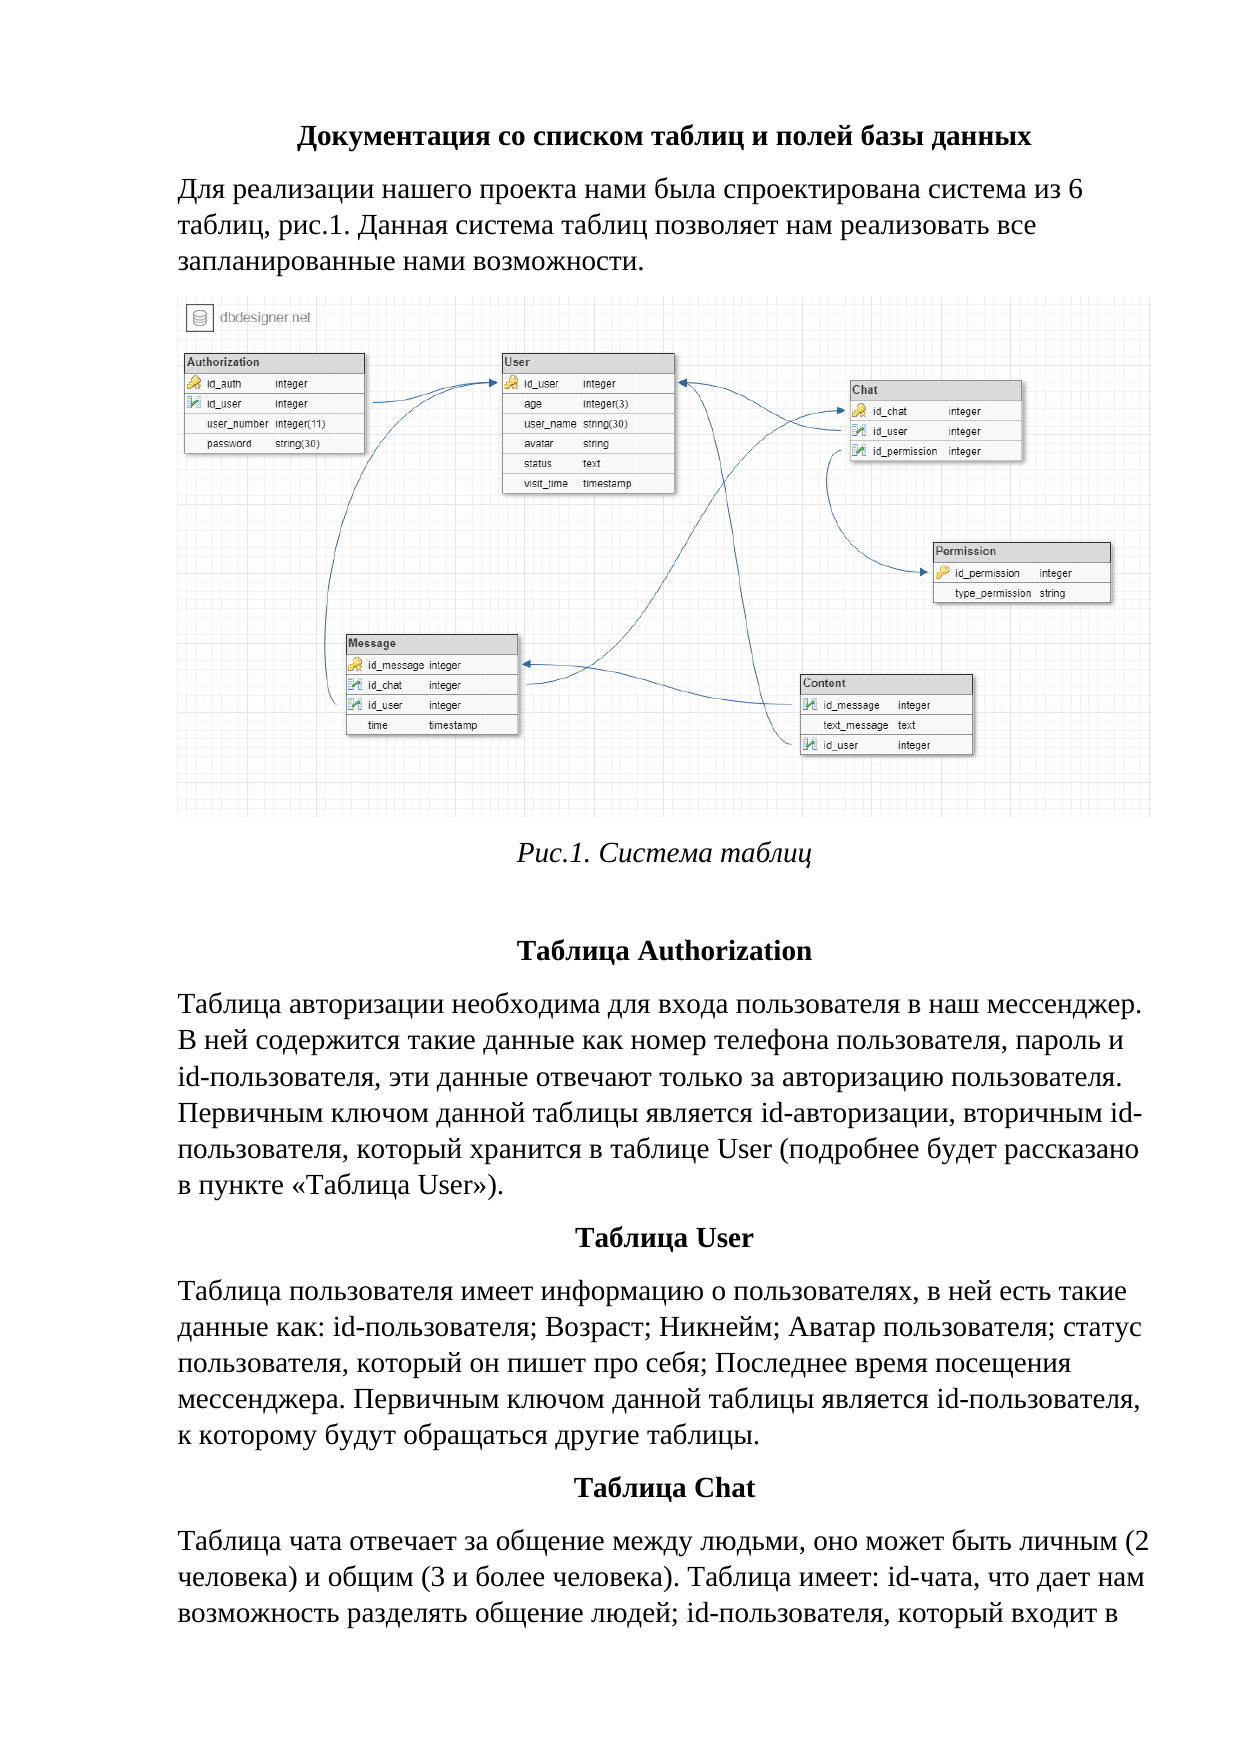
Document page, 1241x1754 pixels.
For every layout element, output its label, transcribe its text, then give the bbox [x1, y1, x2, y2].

text Таблица авторизации необходима для входа пользователя в наш мессенджер. В ней содержится такие данные как номер телефона пользователя, пароль и id-пользователя, эти данные отвечают только за авторизацию пользователя. Первичным ключом данной таблицы является id-авторизации, вторичным id-пользователя, который хранится в таблице User (подробнее будет рассказано в пункте «Таблица User»). [177, 986, 1152, 1201]
text Для реализации нашего проекта нами была спроектирована система из 6 таблиц, рис.1. Данная система таблиц позволяет нам реализовать все запланированные нами возможности. [177, 171, 1152, 277]
picture [177, 296, 1152, 817]
text Таблица пользователя имеет информацию о пользователях, в ней есть такие данные как: id-пользователя; Возраст; Никнейм; Аватар пользователя; статус пользователя, который он пишет про себя; Последнее время посещения мессенджера. Первичным ключом данной таблицы является id-пользователя, к которому будут обращаться другие таблицы. [177, 1273, 1152, 1451]
text Документация со списком таблиц и полей базы данных [177, 118, 1152, 152]
text Таблица User [177, 1220, 1152, 1253]
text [177, 1523, 1152, 1629]
text Таблица Chat [177, 1470, 1152, 1504]
text Таблица Authorization [177, 933, 1152, 967]
text Рис.1. Система таблиц [177, 836, 1152, 869]
